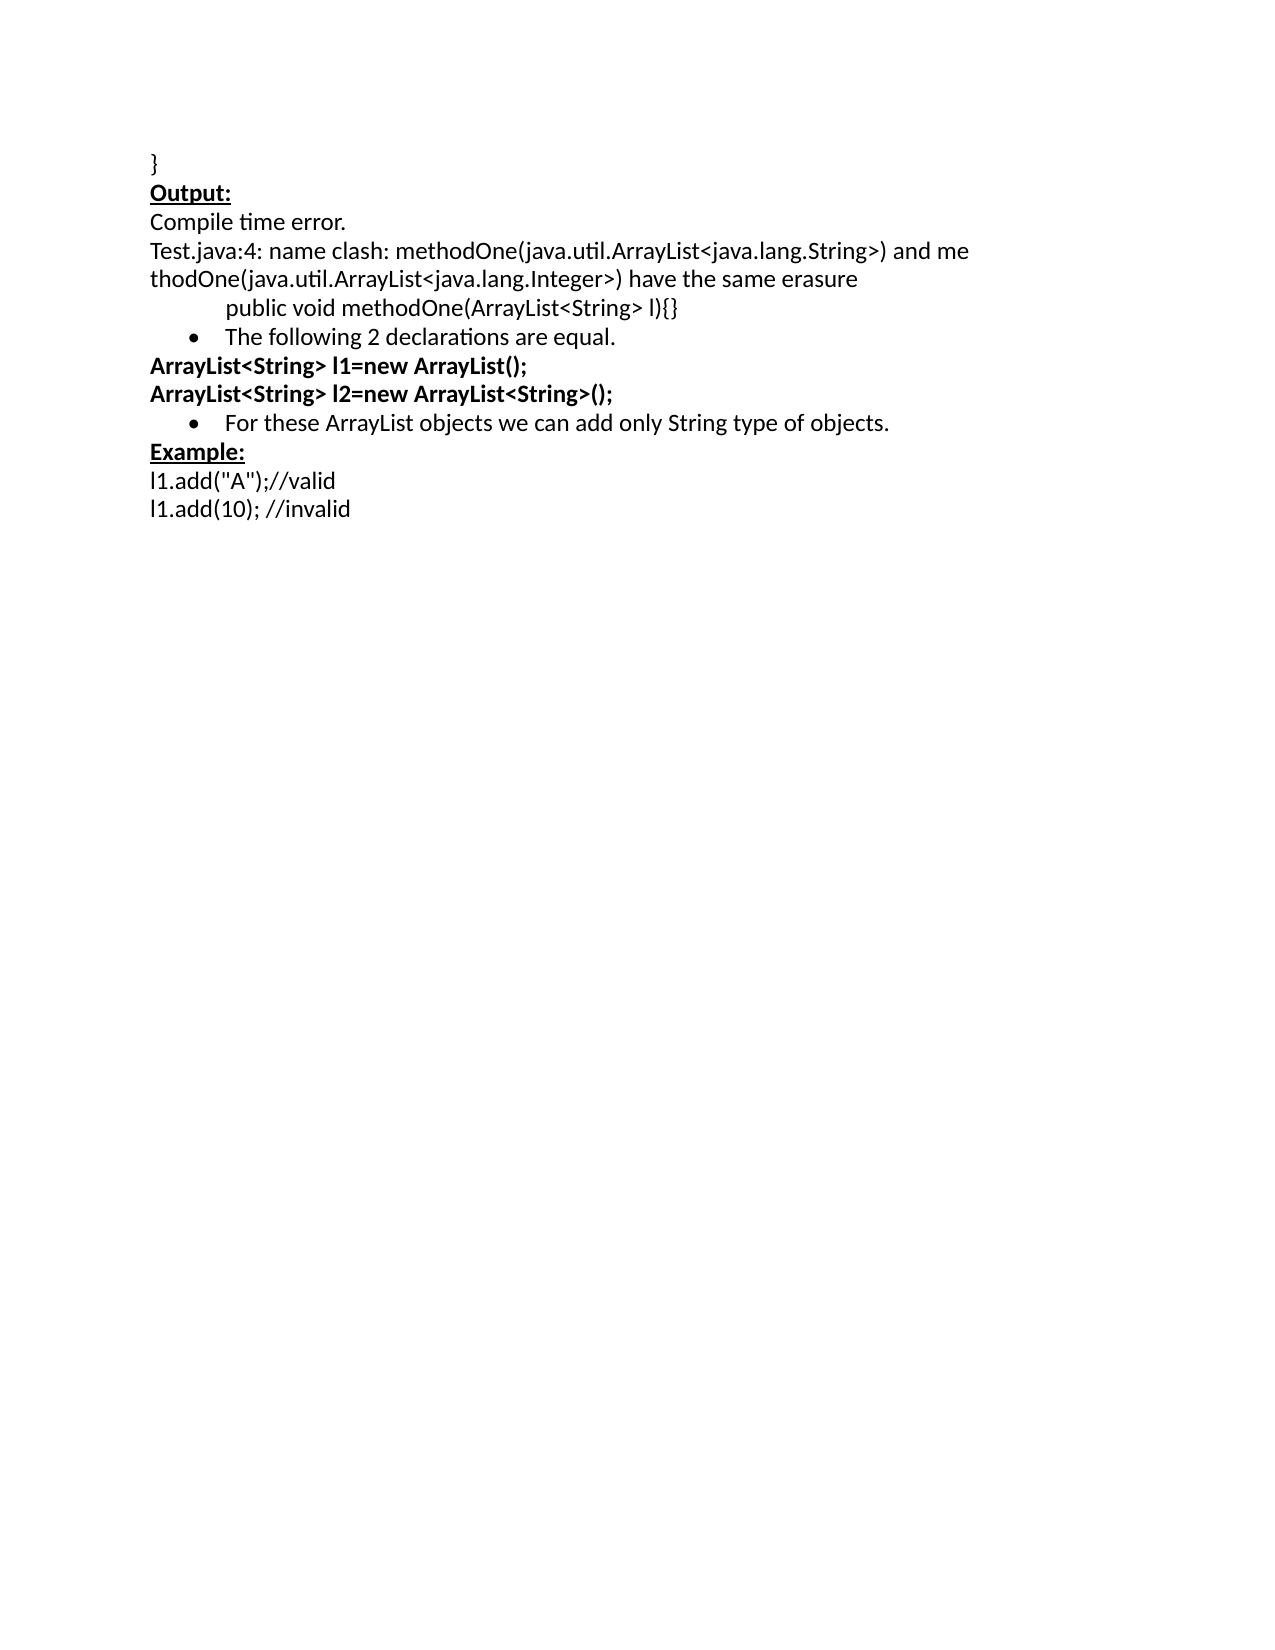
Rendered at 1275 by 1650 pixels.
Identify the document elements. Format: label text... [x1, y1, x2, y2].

text ArrayList<String> l1=new ArrayList(); [150, 351, 1125, 380]
text thodOne(java.util.ArrayList<java.lang.Integer>) have the same erasure [150, 265, 1125, 294]
text ArrayList<String> l2=new ArrayList<String>(); [150, 380, 1125, 409]
text l1.add("A");//valid [150, 466, 1125, 495]
text Example: [150, 437, 1125, 466]
list The following 2 declarations are equal. [187, 322, 1125, 351]
text } [150, 150, 1125, 179]
text Test.java:4: name clash: methodOne(java.util.ArrayList<java.lang.String>) and me [150, 236, 1125, 265]
list For these ArrayList objects we can add only String type of objects. [187, 409, 1125, 437]
text Compile time error. [150, 207, 1125, 236]
text l1.add(10); //invalid [150, 495, 1125, 524]
text public void methodOne(ArrayList<String> l){} [150, 294, 1125, 322]
text Output: [150, 179, 1125, 207]
